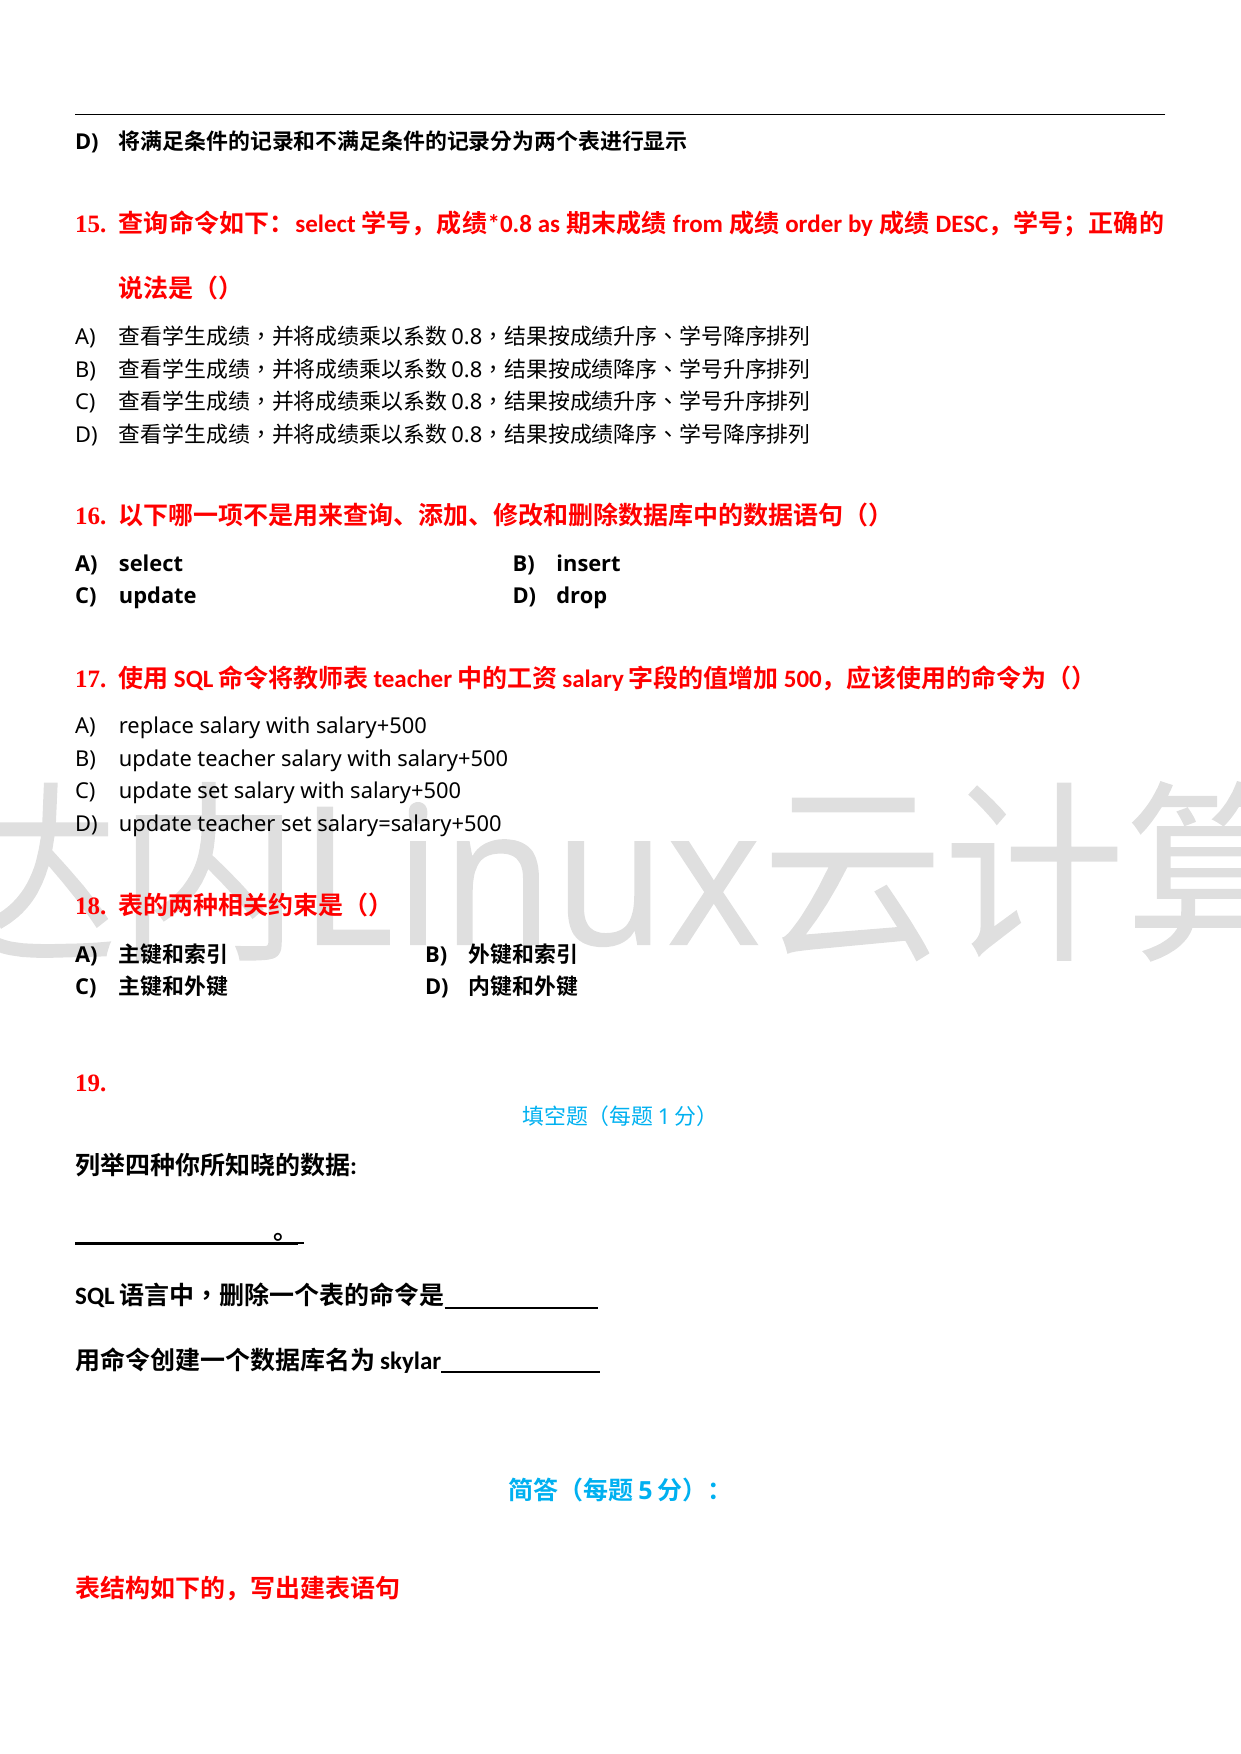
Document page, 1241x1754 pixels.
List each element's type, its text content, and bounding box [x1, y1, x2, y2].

list 查询命令如下：select 学号，成绩*0.8 as 期末成绩 from 成绩 order by 成绩 DESC，学号；正确的说法是（） [75, 189, 1165, 319]
list 使用SQL命令将教师表teacher中的工资salary字段的值增加500，应该使用的命令为（） [75, 644, 1165, 709]
text D) 查看学生成绩，并将成绩乘以系数0.8，结果按成绩降序、学号降序排列 [75, 416, 1165, 449]
list 表的两种相关约束是（） [75, 871, 1165, 936]
text 列举四种你所知晓的数据: [75, 1131, 1165, 1196]
text B) update teacher salary with salary+500 [75, 741, 1165, 774]
text 用命令创建一个数据库名为skylar [75, 1326, 1165, 1391]
text 填空题（每题1分） [75, 1099, 1165, 1131]
text 简答（每题5分）： [75, 1456, 1165, 1521]
list 以下哪一项不是用来查询、添加、修改和删除数据库中的数据语句（） [75, 481, 1165, 546]
text A) 主键和索引 B) 外键和索引 [75, 936, 1165, 969]
text A) select B) insert [75, 546, 1165, 579]
text SQL语言中，删除一个表的命令是 [75, 1261, 1165, 1326]
text D) update teacher set salary=salary+500 [75, 806, 1165, 839]
text 。 [75, 1196, 1165, 1261]
text C) update D) drop [75, 579, 1165, 611]
text 表结构如下的，写出建表语句 [75, 1554, 1165, 1619]
text B) 查看学生成绩，并将成绩乘以系数0.8，结果按成绩降序、学号升序排列 [75, 351, 1165, 384]
text A) 查看学生成绩，并将成绩乘以系数0.8，结果按成绩升序、学号降序排列 [75, 319, 1165, 351]
text C) 查看学生成绩，并将成绩乘以系数0.8，结果按成绩升序、学号升序排列 [75, 384, 1165, 416]
text C) 主键和外键 D) 内键和外键 [75, 969, 1165, 1001]
text A) replace salary with salary+500 [75, 709, 1165, 741]
text D) 将满足条件的记录和不满足条件的记录分为两个表进行显示 [75, 124, 1165, 156]
text C) update set salary with salary+500 [75, 774, 1165, 806]
